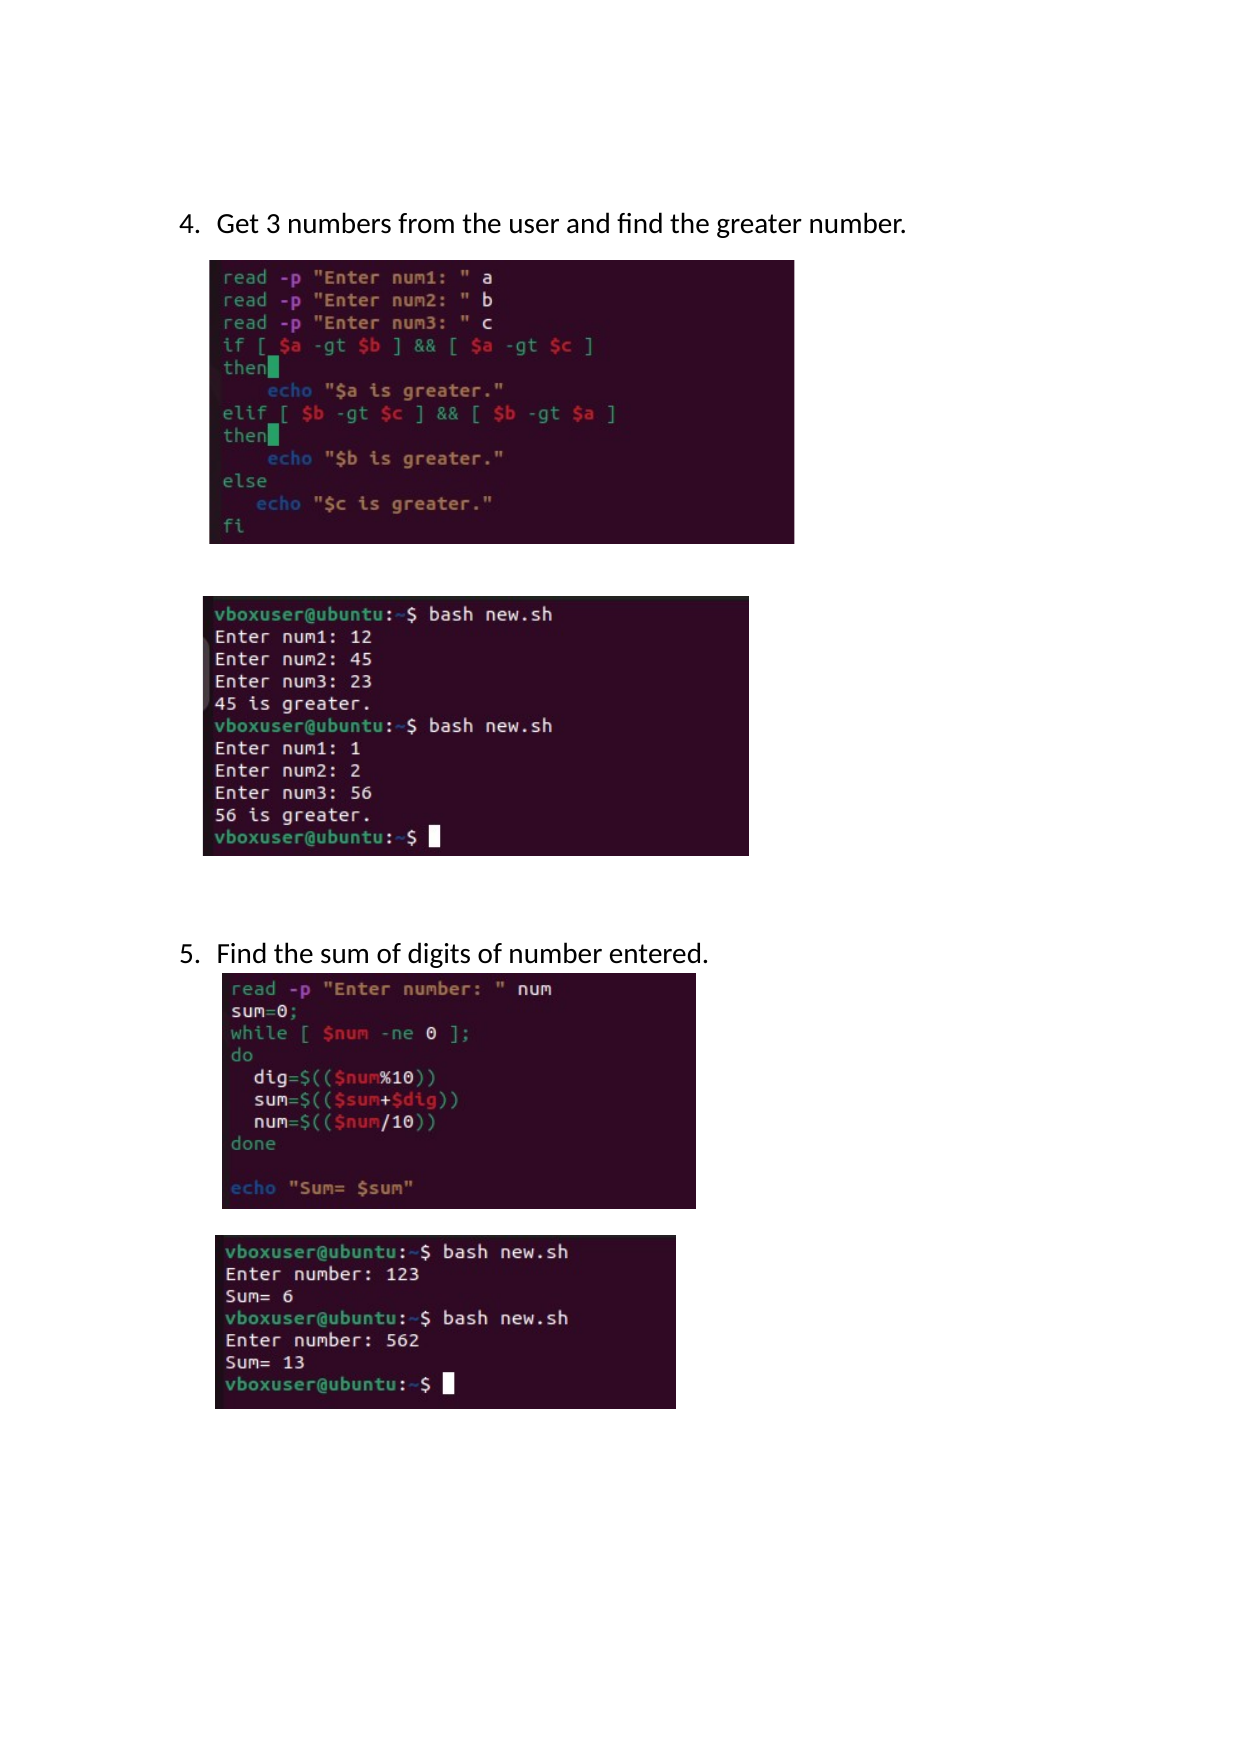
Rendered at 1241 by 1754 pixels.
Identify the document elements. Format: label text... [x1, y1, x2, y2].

picture [209, 260, 795, 544]
picture [215, 1235, 676, 1409]
picture [202, 596, 749, 856]
list Find the sum of digits of number entered. [179, 936, 1035, 971]
list Get 3 numbers from the user and find the greater number. [179, 205, 1035, 241]
picture [222, 973, 696, 1209]
